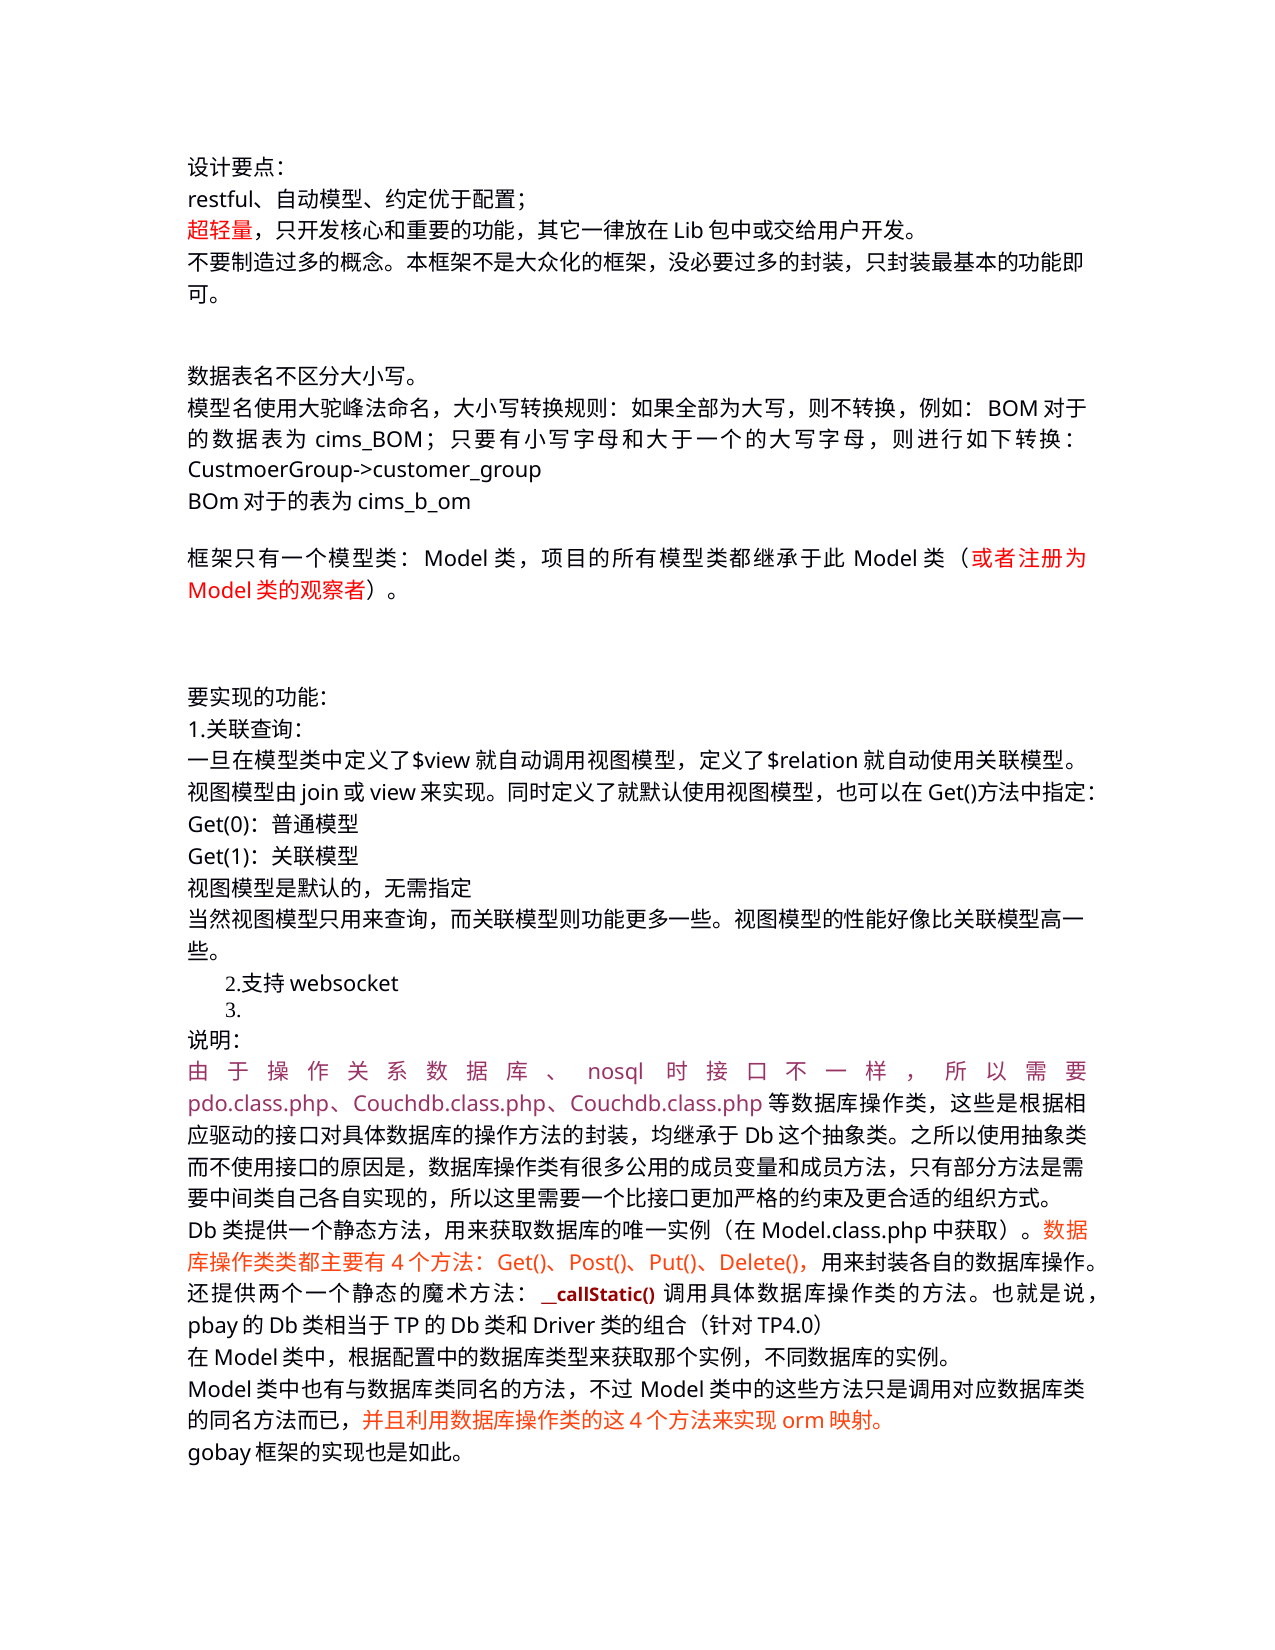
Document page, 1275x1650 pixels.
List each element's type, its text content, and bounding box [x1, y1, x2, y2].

text Model类中也有与数据库类同名的方法，不过Model类中的这些方法只是调用对应数据库类的同名方法而已，并且利用数据库操作类的这4个方法来实现orm映射。 [187, 1372, 1087, 1435]
text 说明： [187, 1023, 1087, 1054]
text 视图模型是默认的，无需指定 [187, 871, 1087, 902]
text 1.关联查询： [187, 712, 1087, 743]
text restful、自动模型、约定优于配置； [187, 182, 1087, 213]
text 设计要点： [187, 150, 1087, 182]
text gobay框架的实现也是如此。 [187, 1435, 1087, 1467]
text Get(0)：普通模型 [187, 807, 1087, 839]
text 不要制造过多的概念。本框架不是大众化的框架，没必要过多的封装，只封装最基本的功能即可。 [187, 245, 1087, 308]
text 超轻量，只开发核心和重要的功能，其它一律放在Lib包中或交给用户开发。 [187, 213, 1087, 245]
text 当然视图模型只用来查询，而关联模型则功能更多一些。视图模型的性能好像比关联模型高一些。 [187, 902, 1087, 966]
text 在Model类中，根据配置中的数据库类型来获取那个实例，不同数据库的实例。 [187, 1340, 1087, 1372]
text BOm对于的表为cims_b_om [187, 484, 1087, 516]
text Db类提供一个静态方法，用来获取数据库的唯一实例（在Model.class.php中获取）。数据库操作类类都主要有4个方法：Get()、Post()、Put()、Delete()，用来封装各自的数据库操作。还提供两个一个静态的魔术方法：__callStatic() 调用具体数据库操作类的方法。也就是说，pbay的Db类相当于TP的Db类和Driver类的组合（针对TP4.0） [187, 1213, 1087, 1340]
text 模型名使用大驼峰法命名，大小写转换规则：如果全部为大写，则不转换，例如：BOM对于的数据表为cims_BOM；只要有小写字母和大于一个的大写字母，则进行如下转换：CustmoerGroup->customer_group [187, 391, 1087, 484]
list 支持websocket [225, 966, 1087, 997]
text 由于操作关系数据库、nosql时接口不一样，所以需要pdo.class.php、Couchdb.class.php、Couchdb.class.php等数据库操作类，这些是根据相应驱动的接口对具体数据库的操作方法的封装，均继承于Db这个抽象类。之所以使用抽象类而不使用接口的原因是，数据库操作类有很多公用的成员变量和成员方法，只有部分方法是需要中间类自己各自实现的，所以这里需要一个比接口更加严格的约束及更合适的组织方式。 [187, 1054, 1087, 1213]
text Get(1)：关联模型 [187, 839, 1087, 871]
text 一旦在模型类中定义了$view就自动调用视图模型，定义了$relation就自动使用关联模型。视图模型由join或view来实现。同时定义了就默认使用视图模型，也可以在Get()方法中指定： [187, 743, 1087, 807]
text 框架只有一个模型类：Model类，项目的所有模型类都继承于此Model类（或者注册为Model类的观察者）。 [187, 541, 1087, 604]
text 要实现的功能： [187, 680, 1087, 712]
text 数据表名不区分大小写。 [187, 359, 1087, 391]
